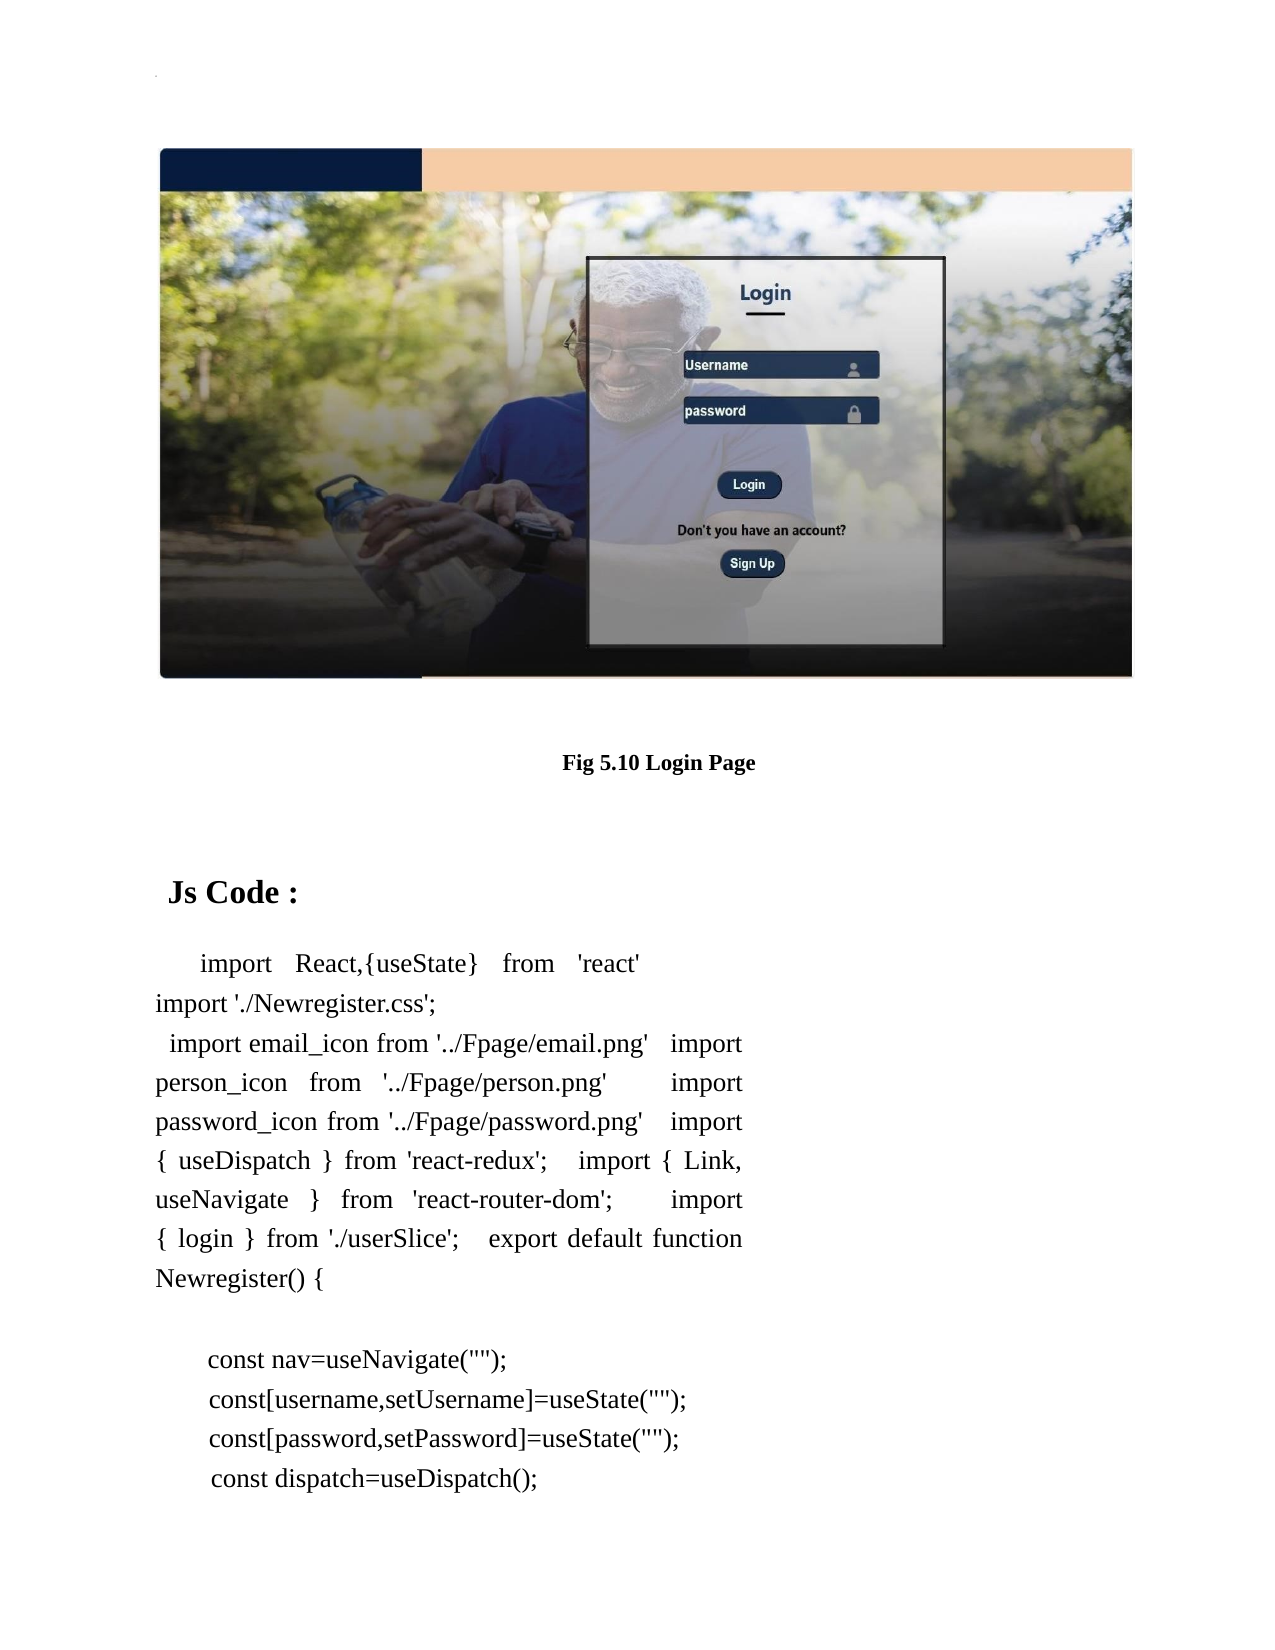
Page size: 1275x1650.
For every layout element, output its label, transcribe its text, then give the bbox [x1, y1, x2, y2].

subtitle Fig 5.10 Login Page [179, 749, 1138, 775]
text Js Code : [167, 873, 1176, 911]
text const dispatch=useDispatch(); [184, 1462, 1144, 1494]
picture [157, 148, 1135, 679]
text import React,{useState} from 'react' import './Newregister.css'; [154, 947, 640, 1018]
text const nav=useNavigate(""); const[username,setUsername]=useState(""); const[password,setPassword]=useState(""); [207, 1343, 1119, 1454]
text import email_icon from '../Fpage/email.png' import person_icon from '../Fpage/person.png' import password_icon from '../Fpage/password.png' import { useDispatch } from 'react-redux'; import { Link, useNavigate } from 'react-router-dom'; import { login } from './userSlice'; export default function Newregister() { [154, 1027, 743, 1293]
